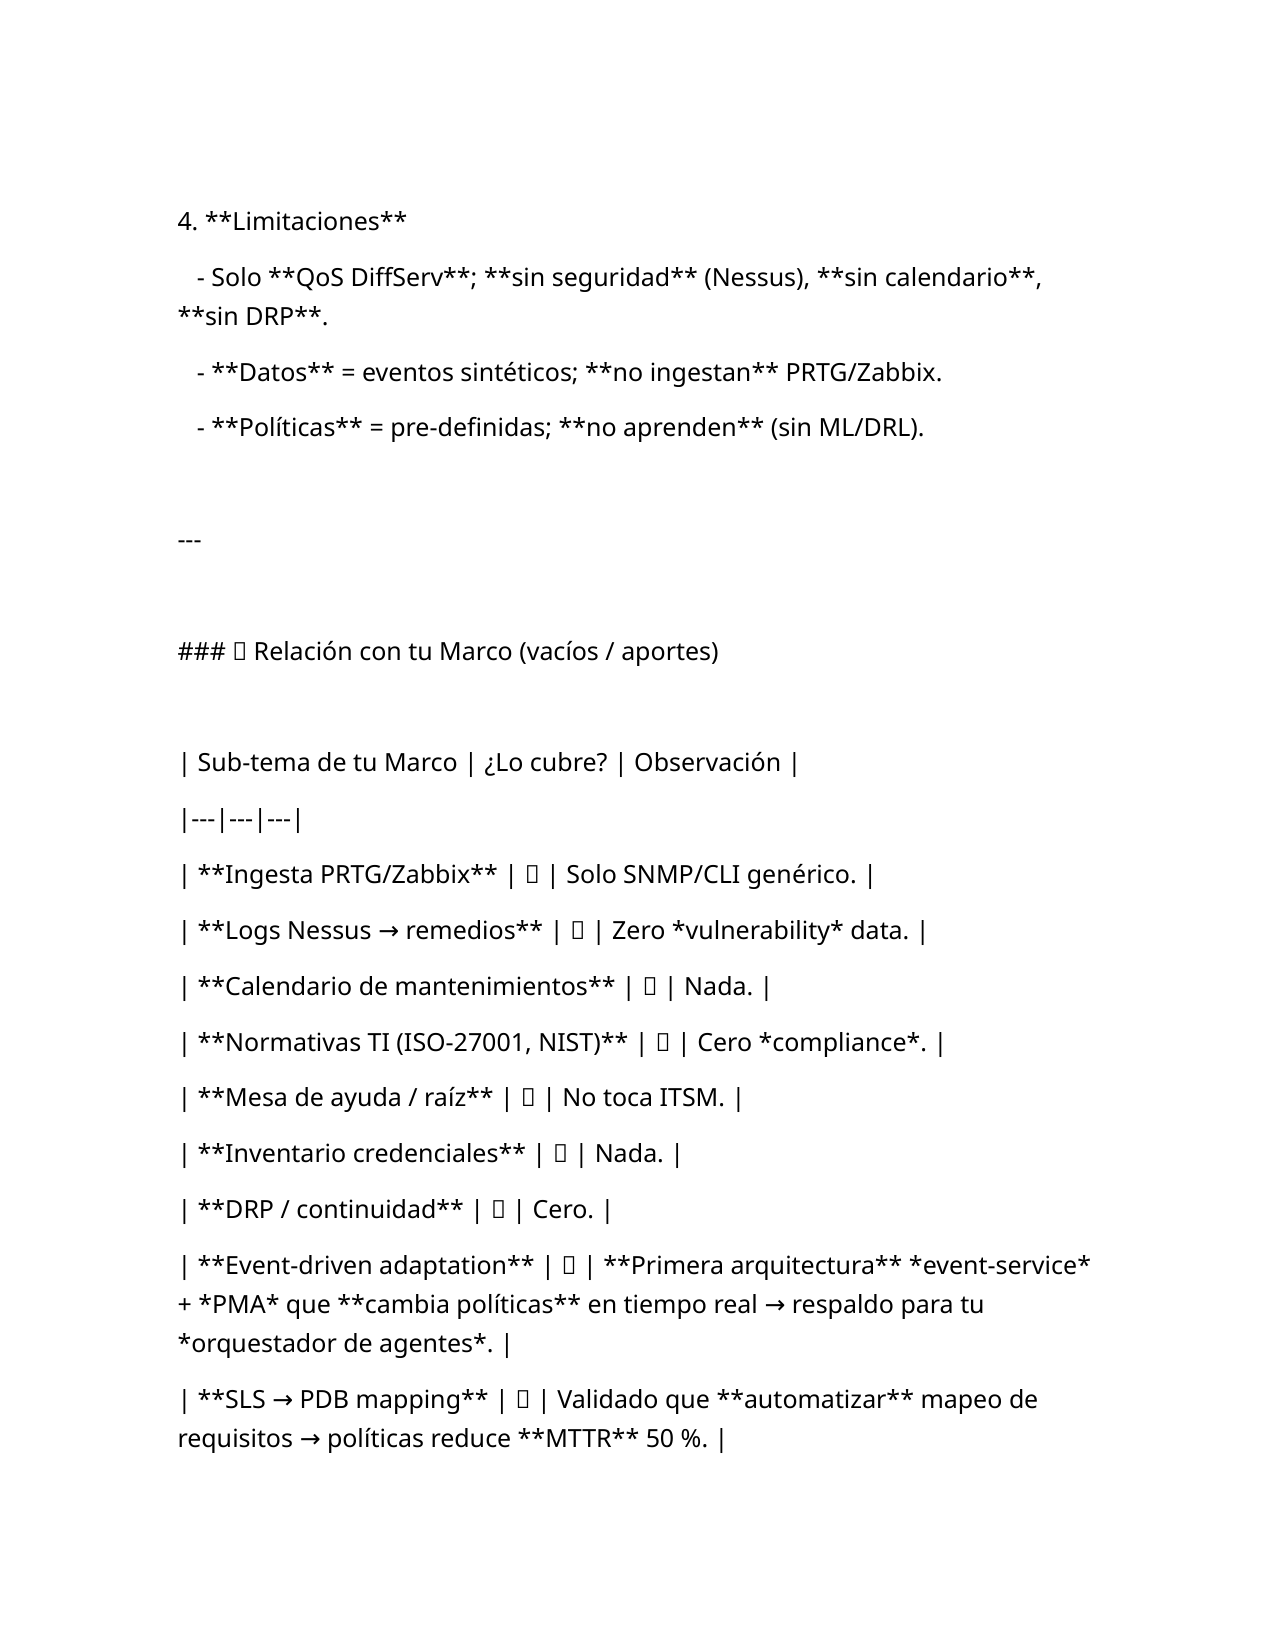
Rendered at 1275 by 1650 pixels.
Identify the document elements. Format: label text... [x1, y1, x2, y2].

text | Sub-tema de tu Marco | ¿Lo cubre? | Observación | [177, 745, 1098, 779]
text |---|---|---| [177, 801, 1098, 835]
text ### 🎯 Relación con tu Marco (vacíos / aportes) [177, 633, 1098, 667]
text | **DRP / continuidad** | ❌ | Cero. | [177, 1192, 1098, 1226]
text --- [177, 522, 1098, 556]
text - Solo **QoS DiffServ**; **sin seguridad** (Nessus), **sin calendario**, **sin DRP**. [177, 259, 1098, 332]
text | **Inventario credenciales** | ❌ | Nada. | [177, 1136, 1098, 1170]
text | **Ingesta PRTG/Zabbix** | ❌ | Solo SNMP/CLI genérico. | [177, 857, 1098, 891]
text - **Políticas** = pre-definidas; **no aprenden** (sin ML/DRL). [177, 410, 1098, 444]
text | **Logs Nessus → remedios** | ❌ | Zero *vulnerability* data. | [177, 913, 1098, 947]
text | **SLS → PDB mapping** | ✅ | Validado que **automatizar** mapeo de requisitos → políticas reduce **MTTR** 50 %. | [177, 1382, 1098, 1455]
text | **Normativas TI (ISO-27001, NIST)** | ❌ | Cero *compliance*. | [177, 1024, 1098, 1058]
text | **Event-driven adaptation** | ✅ | **Primera arquitectura** *event-service* + *PMA* que **cambia políticas** en tiempo real → respaldo para tu *orquestador de agentes*. | [177, 1248, 1098, 1360]
text - **Datos** = eventos sintéticos; **no ingestan** PRTG/Zabbix. [177, 354, 1098, 388]
text | **Calendario de mantenimientos** | ❌ | Nada. | [177, 968, 1098, 1002]
text 4. **Limitaciones** [177, 203, 1098, 237]
text | **Mesa de ayuda / raíz** | ❌ | No toca ITSM. | [177, 1080, 1098, 1114]
